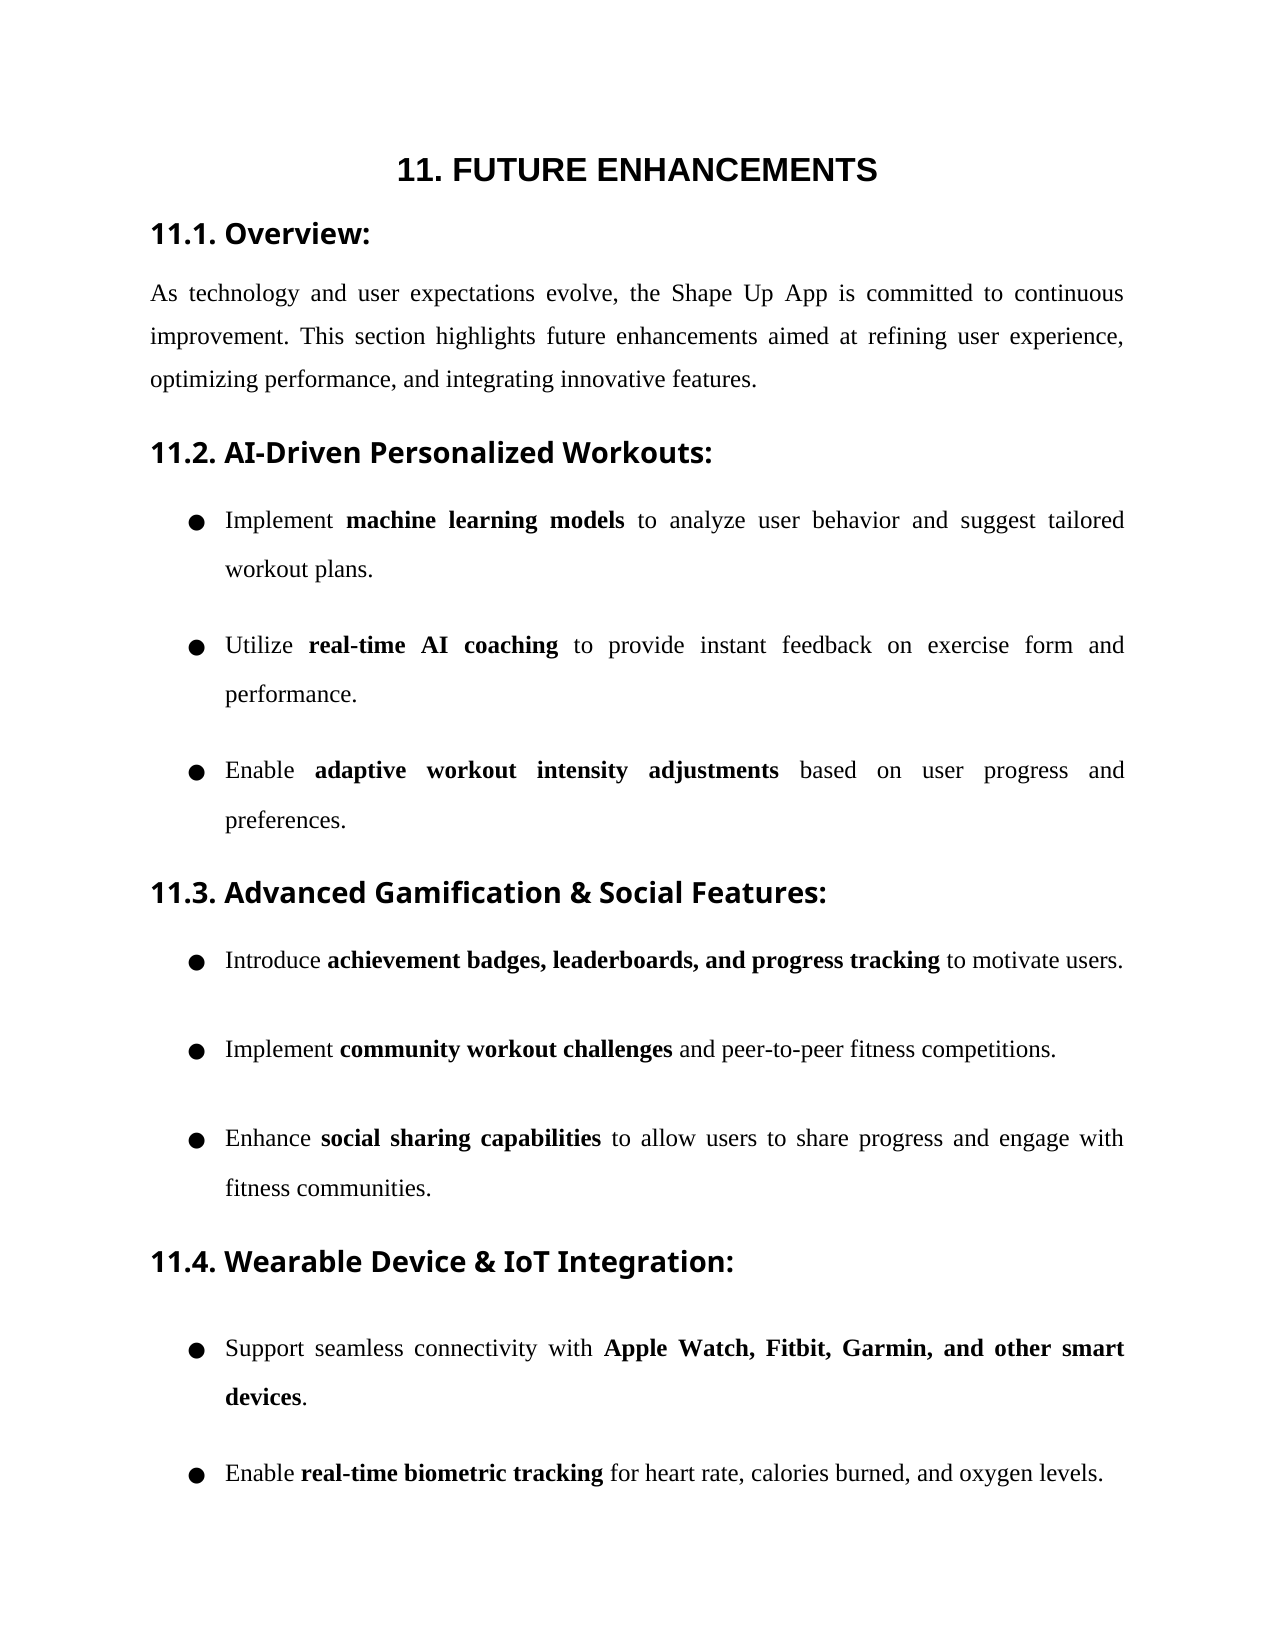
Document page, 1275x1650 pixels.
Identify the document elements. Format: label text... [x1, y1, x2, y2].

text 11.1. Overview: [150, 213, 1125, 253]
list Implement machine learning models to analyze user behavior and suggest tailored workout plans. [187, 497, 1125, 583]
text 11.3. Advanced Gamification & Social Features: [150, 873, 1125, 912]
list Enhance social sharing capabilities to allow users to share progress and engage with fitness communities. [187, 1116, 1125, 1201]
text 11. FUTURE ENHANCEMENTS [150, 150, 1125, 188]
text As technology and user expectations evolve, the Shape Up App is committed to continuous improvement. This section highlights future enhancements aimed at refining user experience, optimizing performance, and integrating innovative features. [150, 278, 1125, 393]
list Introduce achievement badges, leaderboards, and progress tracking to motivate users. [187, 937, 1125, 980]
list Implement community workout challenges and peer-to-peer fitness competitions. [187, 1027, 1125, 1069]
list Enable real-time biometric tracking for heart rate, calories burned, and oxygen levels. [187, 1451, 1125, 1493]
list Support seamless connectivity with Apple Watch, Fitbit, Garmin, and other smart devices. [187, 1325, 1125, 1411]
text 11.2. AI-Driven Personalized Workouts: [150, 432, 1125, 472]
list Enable adaptive workout intensity adjustments based on user progress and preferences. [187, 748, 1125, 833]
list Utilize real-time AI coaching to provide instant feedback on exercise form and performance. [187, 622, 1125, 708]
text 11.4. Wearable Device & IoT Integration: [150, 1241, 1125, 1281]
